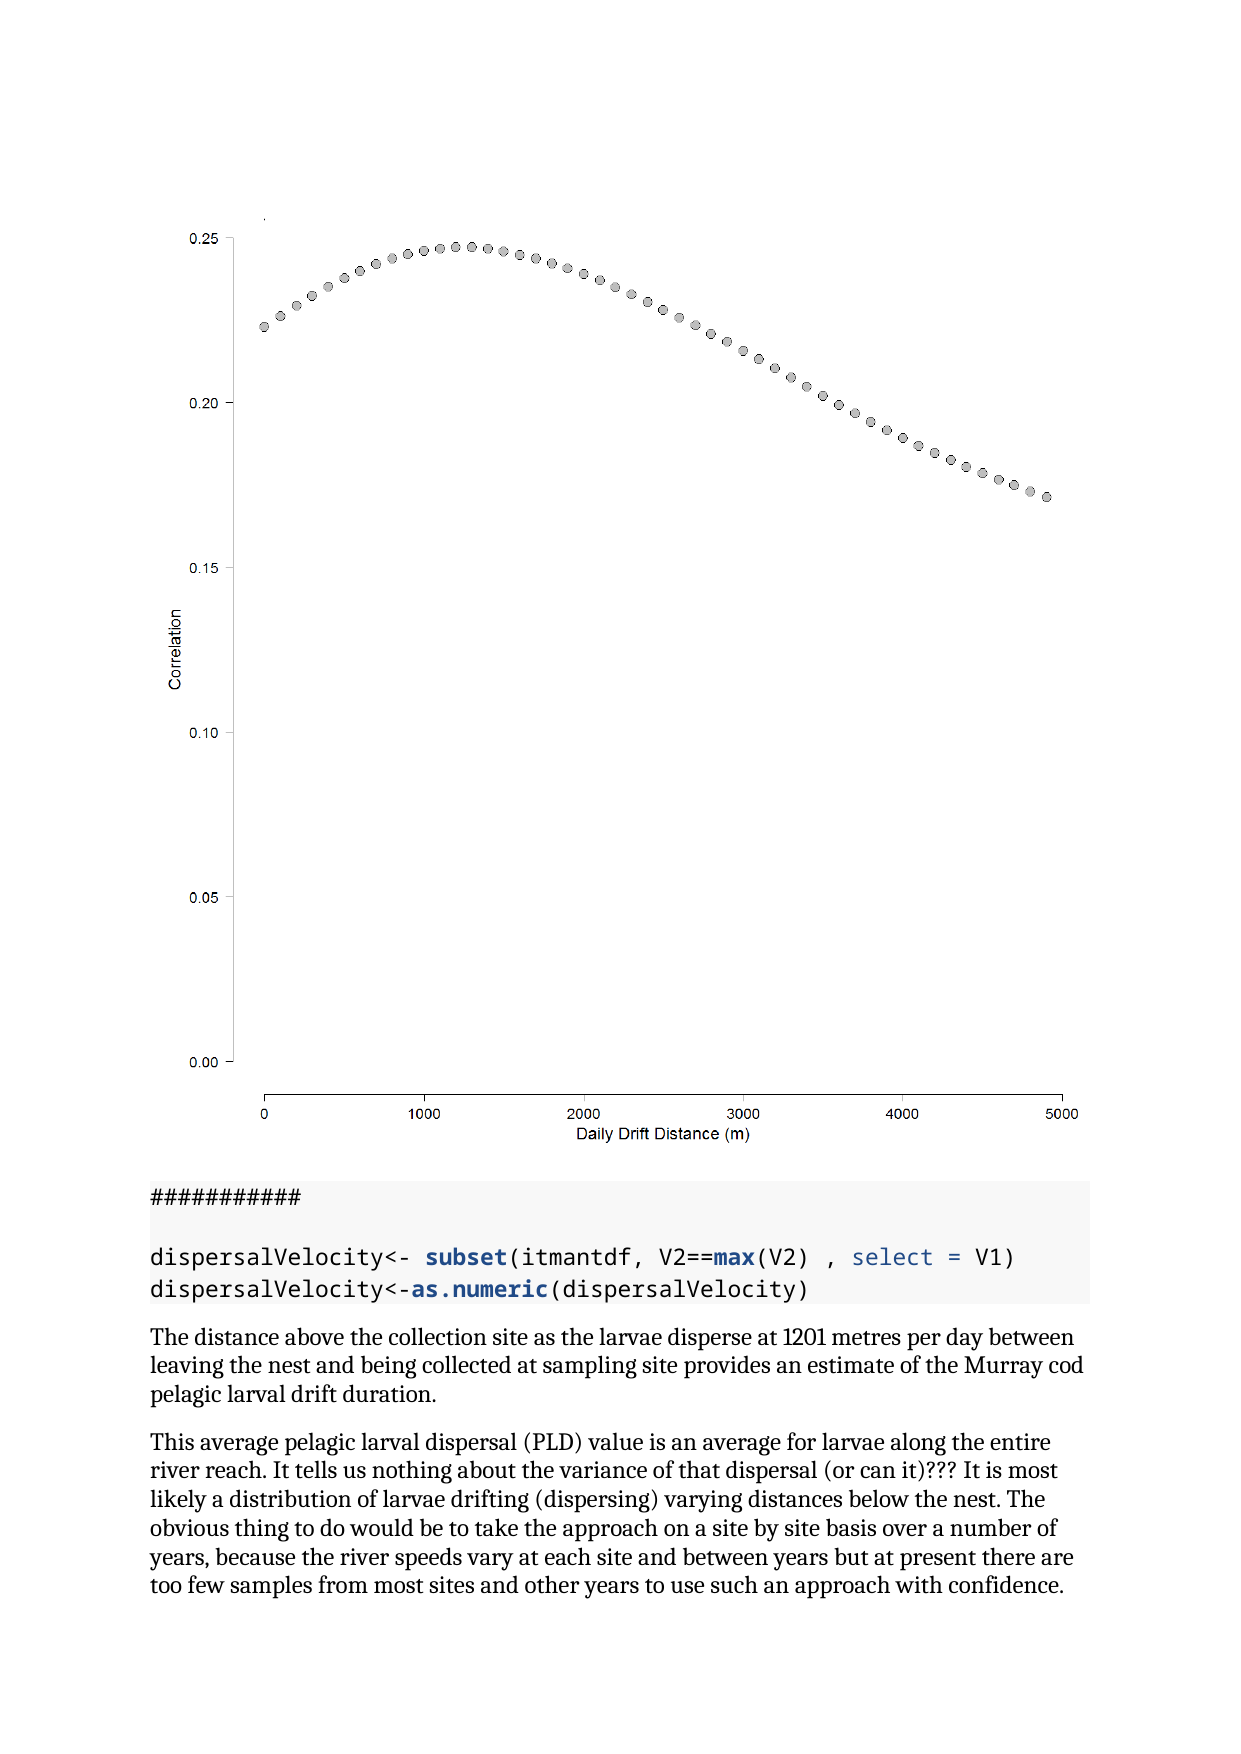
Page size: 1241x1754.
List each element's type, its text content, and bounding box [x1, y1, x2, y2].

picture [150, 150, 1163, 1163]
text ########### dispersalVelocity<- subset(itmantdf, V2==max(V2) , select = V1) dispersalVelocity<-as.numeric(dispersalVelocity) [150, 1181, 1090, 1304]
text The distance above the collection site as the larvae disperse at 1201 metres per day between leaving the nest and being collected at sampling site provides an estimate of the Murray cod pelagic larval drift duration. [150, 1323, 1090, 1409]
text This average pelagic larval dispersal (PLD) value is an average for larvae along the entire river reach. It tells us nothing about the variance of that dispersal (or can it)??? It is most likely a distribution of larvae drifting (dispersing) varying distances below the nest. The obvious thing to do would be to take the approach on a site by site basis over a number of years, because the river speeds vary at each site and between years but at present there are too few samples from most sites and other years to use such an approach with confidence. [150, 1428, 1090, 1600]
